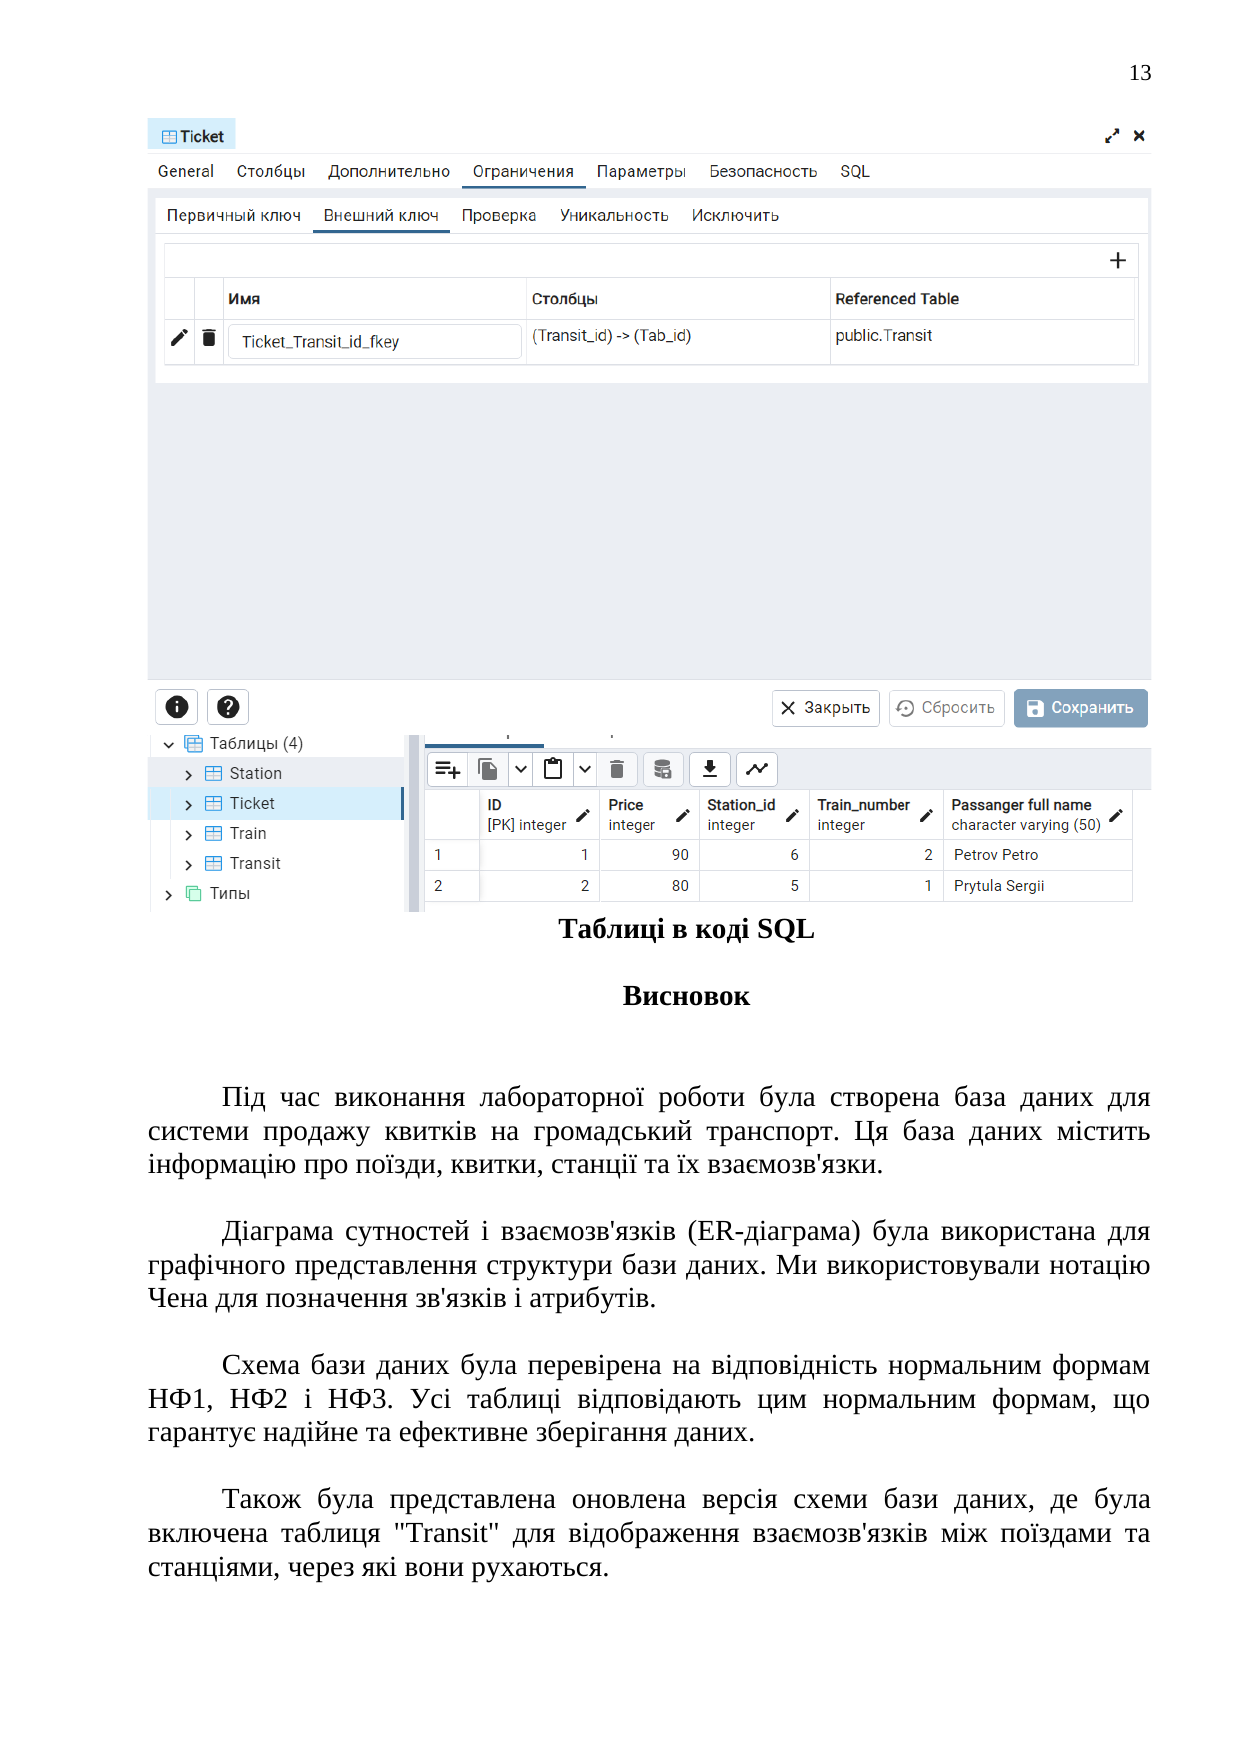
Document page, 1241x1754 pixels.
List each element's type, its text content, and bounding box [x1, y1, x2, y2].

text Діаграма сутностей і взаємозв'язків (ER-діаграма) була використана для графічного представлення структури бази даних. Ми використовували нотацію Чена для позначення зв'язків і атрибутів. [148, 1213, 1152, 1314]
text Під час виконання лабораторної роботи була створена база даних для системи продажу квитків на громадський транспорт. Ця база даних містить інформацію про поїзди, квитки, станції та їх взаємозв'язки. [148, 1079, 1152, 1180]
text Таблиці в коді SQL [148, 912, 1152, 945]
text Висновок [148, 978, 1152, 1012]
text Схема бази даних була перевірена на відповідність нормальним формам НФ1, НФ2 і НФ3. Усі таблиці відповідають цим нормальним формам, що гарантує надійне та ефективне зберігання даних. [148, 1347, 1152, 1448]
text Також була представлена оновлена версія схеми бази даних, де була включена таблиця "Transit" для відображення взаємозв'язків між поїздами та станціями, через які вони рухаються. [148, 1482, 1152, 1582]
picture [147, 118, 1152, 912]
